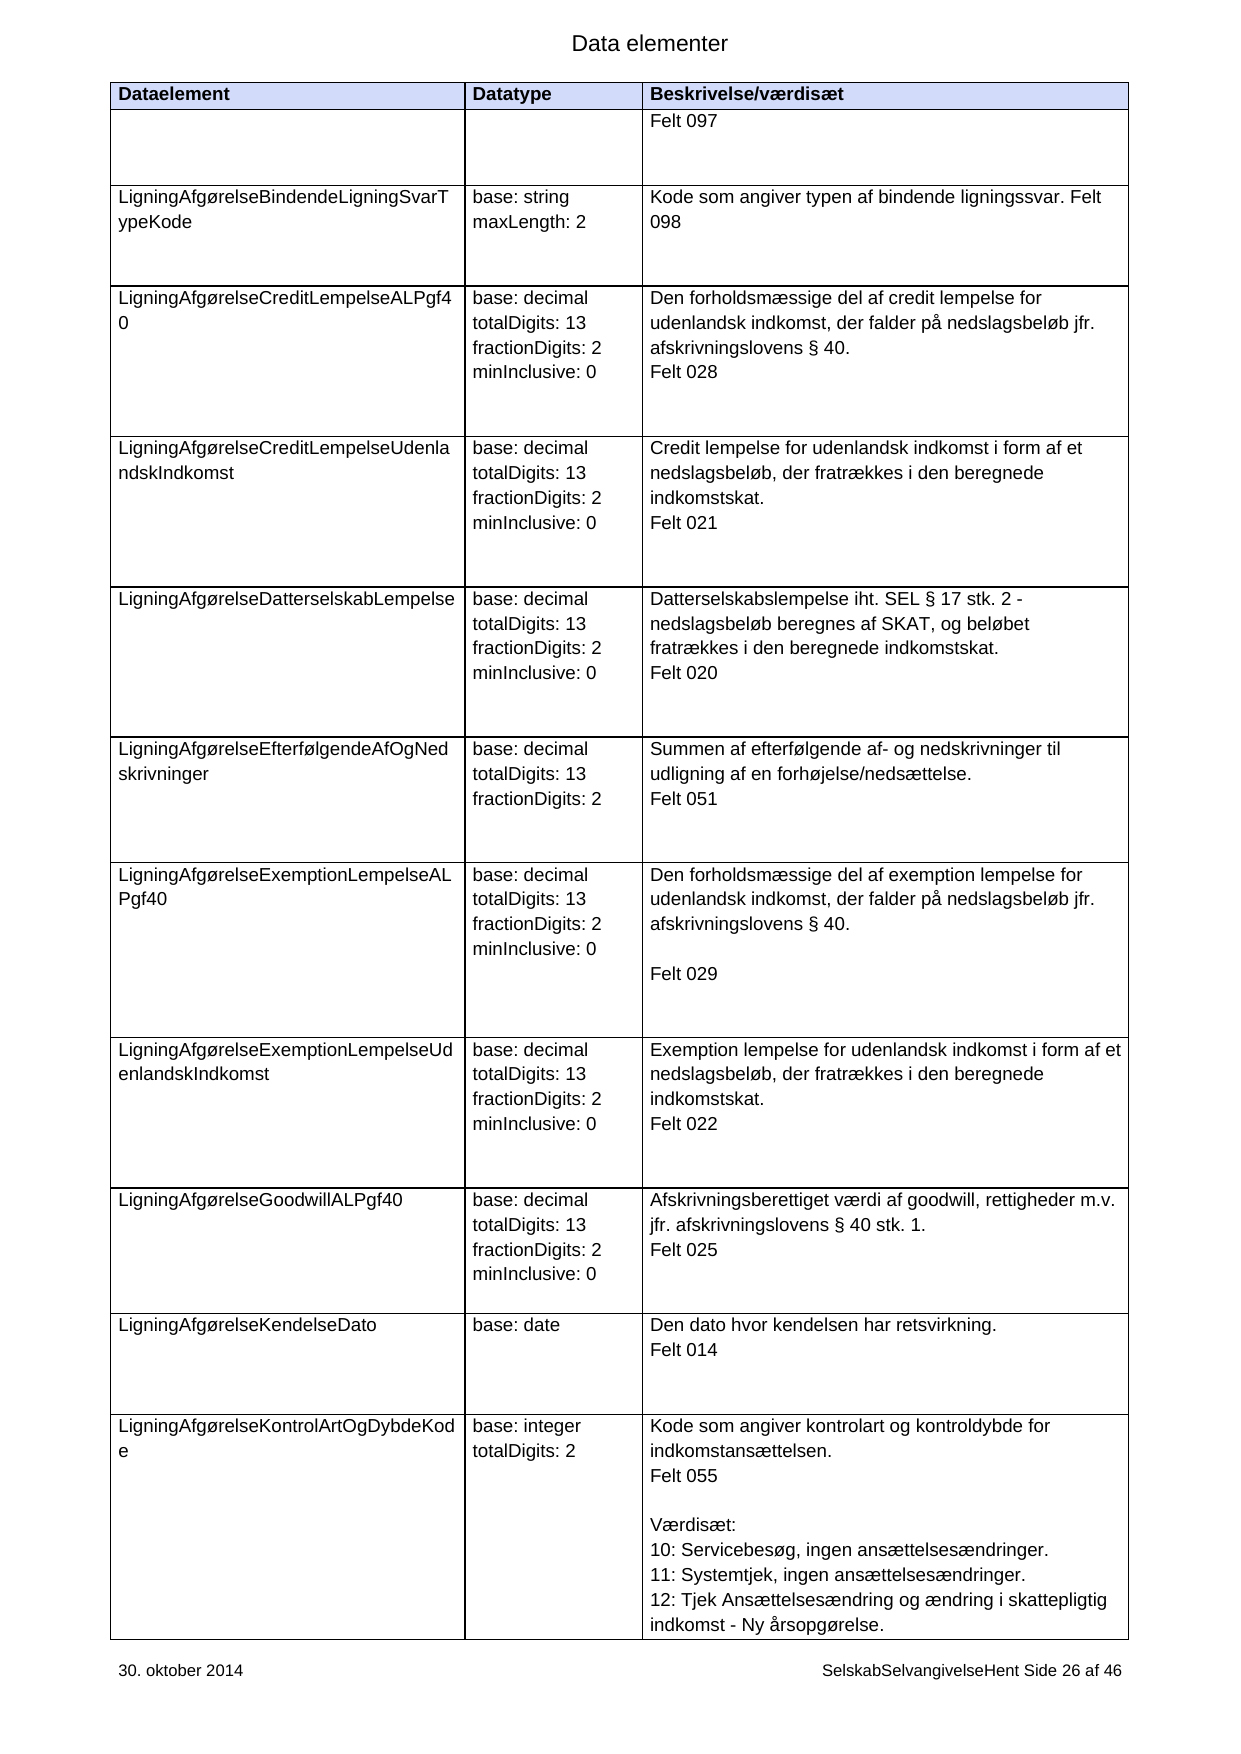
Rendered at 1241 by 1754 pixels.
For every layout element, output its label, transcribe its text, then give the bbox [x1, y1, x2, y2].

table_cell Afskrivningsberettiget værdi af goodwill, rettigheder m.v. jfr. afskrivningslovens § 40 stk. 1. Felt 025 [643, 1189, 1128, 1313]
table_cell Den forholdsmæssige del af credit lempelse for udenlandsk indkomst, der falder på nedslagsbeløb jfr. afskrivningslovens § 40. Felt 028 [643, 287, 1128, 436]
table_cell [643, 110, 1128, 184]
table_cell LigningAfgørelseExemptionLempelseALPgf40 [111, 863, 464, 1037]
table_cell base: decimal totalDigits: 13 fractionDigits: 2 minInclusive: 0 [466, 287, 642, 436]
table_cell LigningAfgørelseGoodwillALPgf40 [111, 1189, 464, 1313]
table_cell LigningAfgørelseCreditLempelseALPgf40 [111, 287, 464, 436]
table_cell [466, 1415, 642, 1639]
table_cell Credit lempelse for udenlandsk indkomst i form af et nedslagsbeløb, der fratrækkes i den beregnede indkomstskat. Felt 021 [643, 437, 1128, 586]
table_cell base: decimal totalDigits: 13 fractionDigits: 2 minInclusive: 0 [466, 1038, 642, 1187]
table_cell Datterselskabslempelse iht. SEL § 17 stk. 2 - nedslagsbeløb beregnes af SKAT, og beløbet fratrækkes i den beregnede indkomstskat. Felt 020 [643, 588, 1128, 736]
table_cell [466, 110, 642, 184]
table_cell Kode som angiver typen af bindende ligningssvar. Felt 098 [643, 186, 1128, 285]
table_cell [111, 1415, 464, 1639]
table_cell base: decimal totalDigits: 13 fractionDigits: 2 minInclusive: 0 [466, 1189, 642, 1313]
table_cell base: string maxLength: 2 [466, 186, 642, 285]
table_cell LigningAfgørelseDatterselskabLempelse [111, 588, 464, 736]
table_cell base: decimal totalDigits: 13 fractionDigits: 2 minInclusive: 0 [466, 588, 642, 736]
table_cell Den dato hvor kendelsen har retsvirkning. Felt 014 [643, 1314, 1128, 1413]
table_cell LigningAfgørelseCreditLempelseUdenlandskIndkomst [111, 437, 464, 586]
table_cell LigningAfgørelseKendelseDato [111, 1314, 464, 1413]
table_header Dataelement [111, 83, 464, 109]
table_cell LigningAfgørelseExemptionLempelseUdenlandskIndkomst [111, 1038, 464, 1187]
table_cell Summen af efterfølgende af- og nedskrivninger til udligning af en forhøjelse/nedsættelse. Felt 051 [643, 738, 1128, 862]
table_cell LigningAfgørelseBindendeLigningSvarTypeKode [111, 186, 464, 285]
table_cell LigningAfgørelseEfterfølgendeAfOgNedskrivninger [111, 738, 464, 862]
table_header Datatype [466, 83, 642, 109]
table_cell base: decimal totalDigits: 13 fractionDigits: 2 minInclusive: 0 [466, 863, 642, 1037]
table_cell base: decimal totalDigits: 13 fractionDigits: 2 minInclusive: 0 [466, 437, 642, 586]
table_cell base: date [466, 1314, 642, 1413]
table_header Beskrivelse/værdisæt [643, 83, 1128, 109]
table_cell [111, 110, 464, 184]
table_cell base: decimal totalDigits: 13 fractionDigits: 2 [466, 738, 642, 862]
table_cell Den forholdsmæssige del af exemption lempelse for udenlandsk indkomst, der falder på nedslagsbeløb jfr. afskrivningslovens § 40. Felt 029 [643, 863, 1128, 1037]
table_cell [643, 1415, 1128, 1639]
table_cell Exemption lempelse for udenlandsk indkomst i form af et nedslagsbeløb, der fratrækkes i den beregnede indkomstskat. Felt 022 [643, 1038, 1128, 1187]
